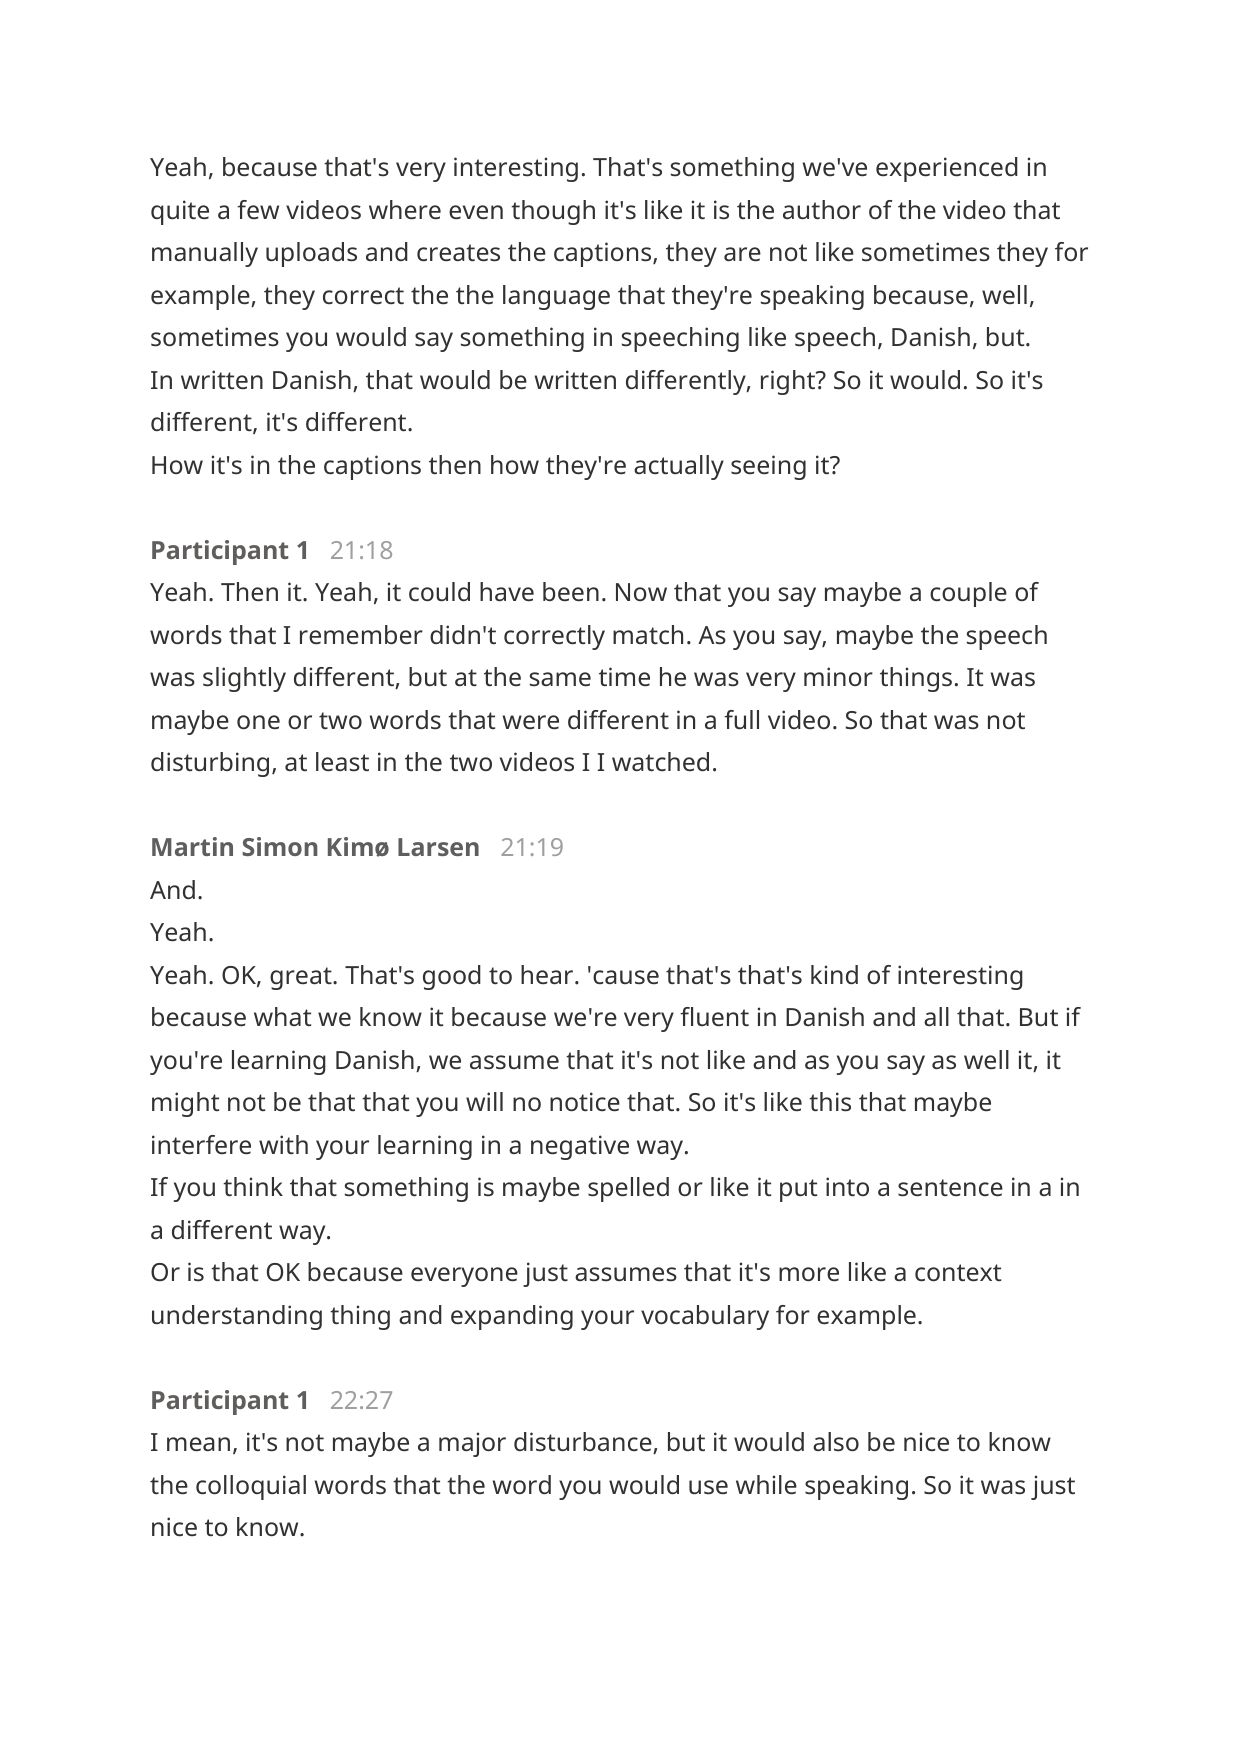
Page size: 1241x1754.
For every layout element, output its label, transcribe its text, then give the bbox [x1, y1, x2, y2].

text Participant 1 22:27 I mean, it's not maybe a major disturbance, but it would also be nice to know the colloquial words that the word you would use while speaking. So it was just nice to know. [150, 1340, 1090, 1544]
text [150, 150, 1090, 482]
text Participant 1 21:18 Yeah. Then it. Yeah, it could have been. Now that you say maybe a couple of words that I remember didn't correctly match. As you say, maybe the speech was slightly different, but at the same time he was very minor things. It was maybe one or two words that were different in a full video. So that was not disturbing, at least in the two videos I I watched. [150, 490, 1090, 779]
text Martin Simon Kimø Larsen 21:19 And. Yeah. Yeah. OK, great. That's good to hear. 'cause that's that's kind of interesting because what we know it because we're very fluent in Danish and all that. But if you're learning Danish, we assume that it's not like and as you say as well it, it might not be that that you will no notice that. So it's like this that maybe interfere with your learning in a negative way. If you think that something is maybe spelled or like it put into a sentence in a in a different way. Or is that OK because everyone just assumes that it's more like a context understanding thing and expanding your vocabulary for example. [150, 787, 1090, 1332]
